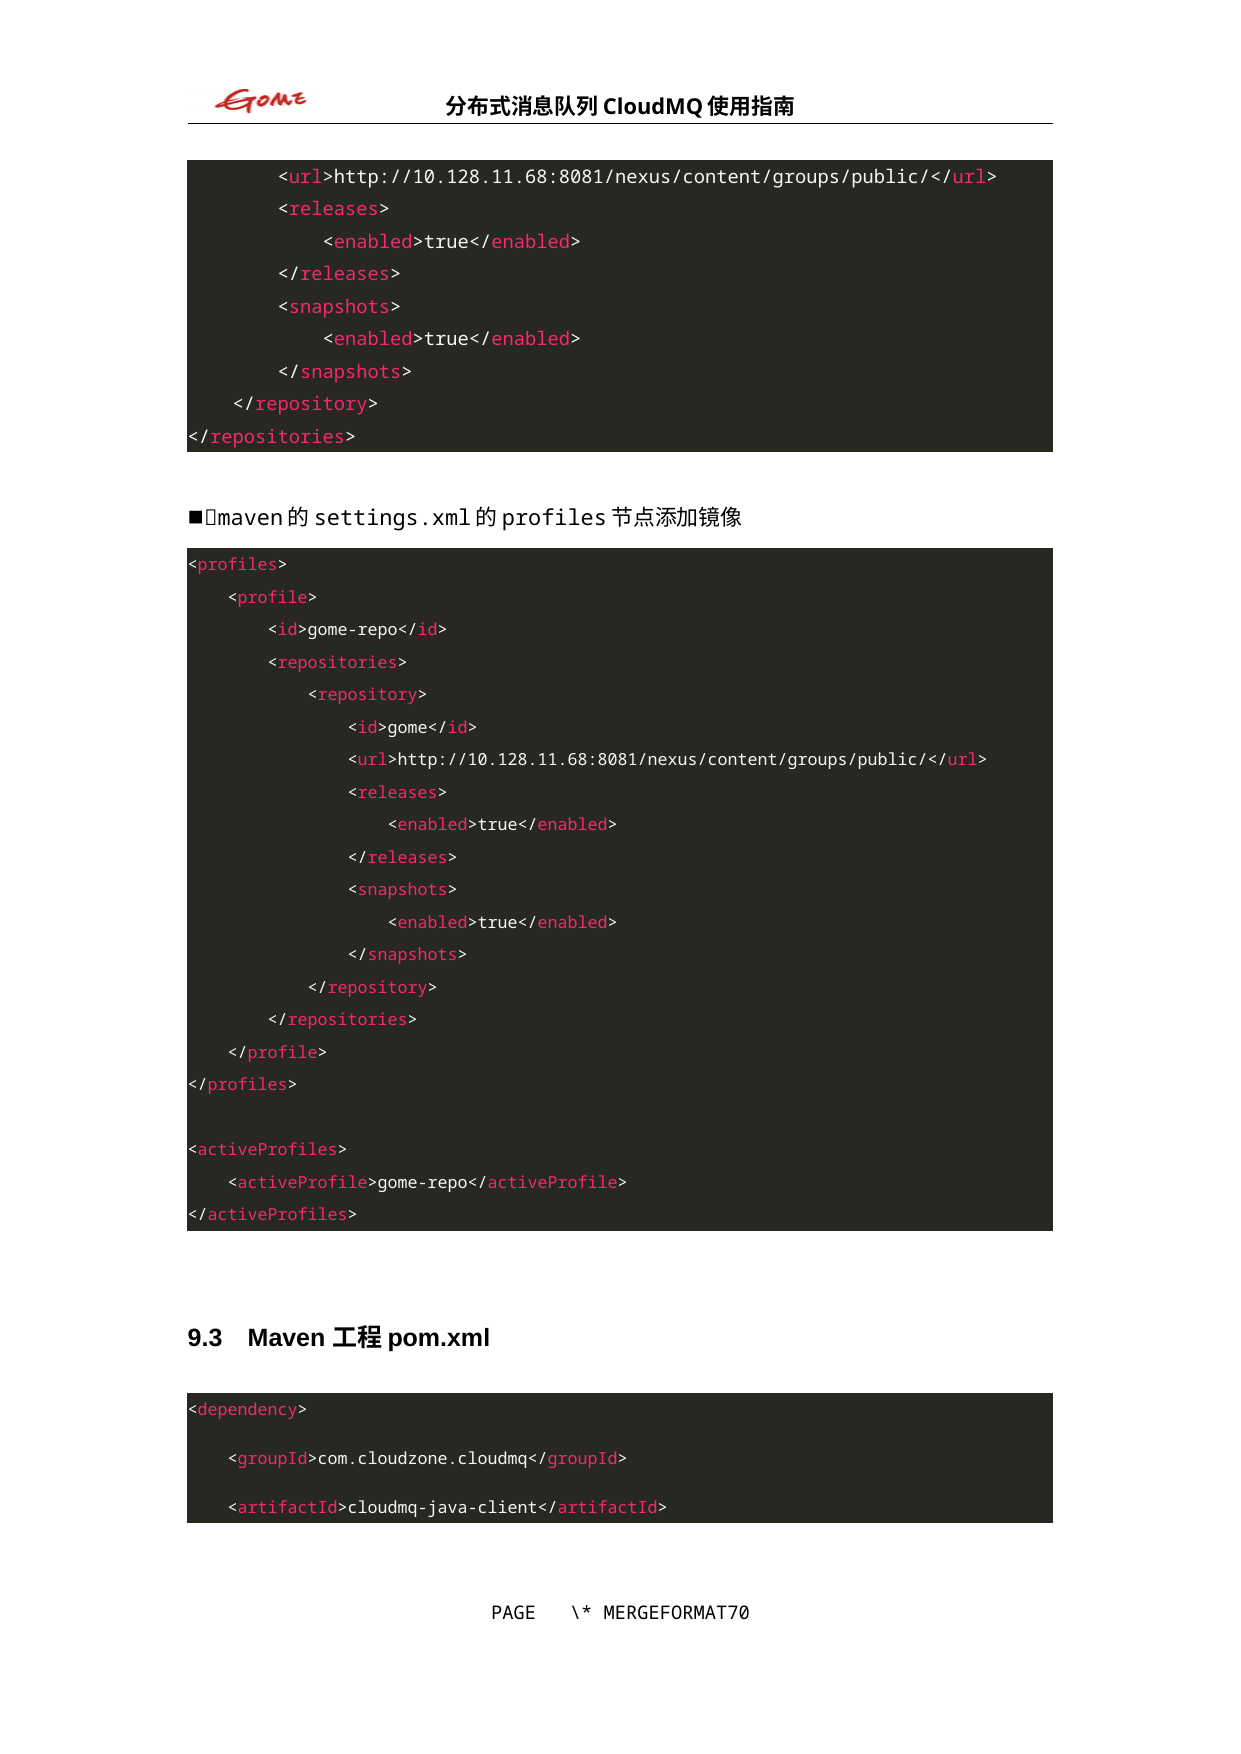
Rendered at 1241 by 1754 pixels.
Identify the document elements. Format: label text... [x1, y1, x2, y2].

picture [187, 89, 313, 114]
subtitle Maven 工程pom.xml [187, 1303, 1053, 1368]
text maven的settings.xml的profiles节点添加镜像 [187, 500, 1053, 532]
